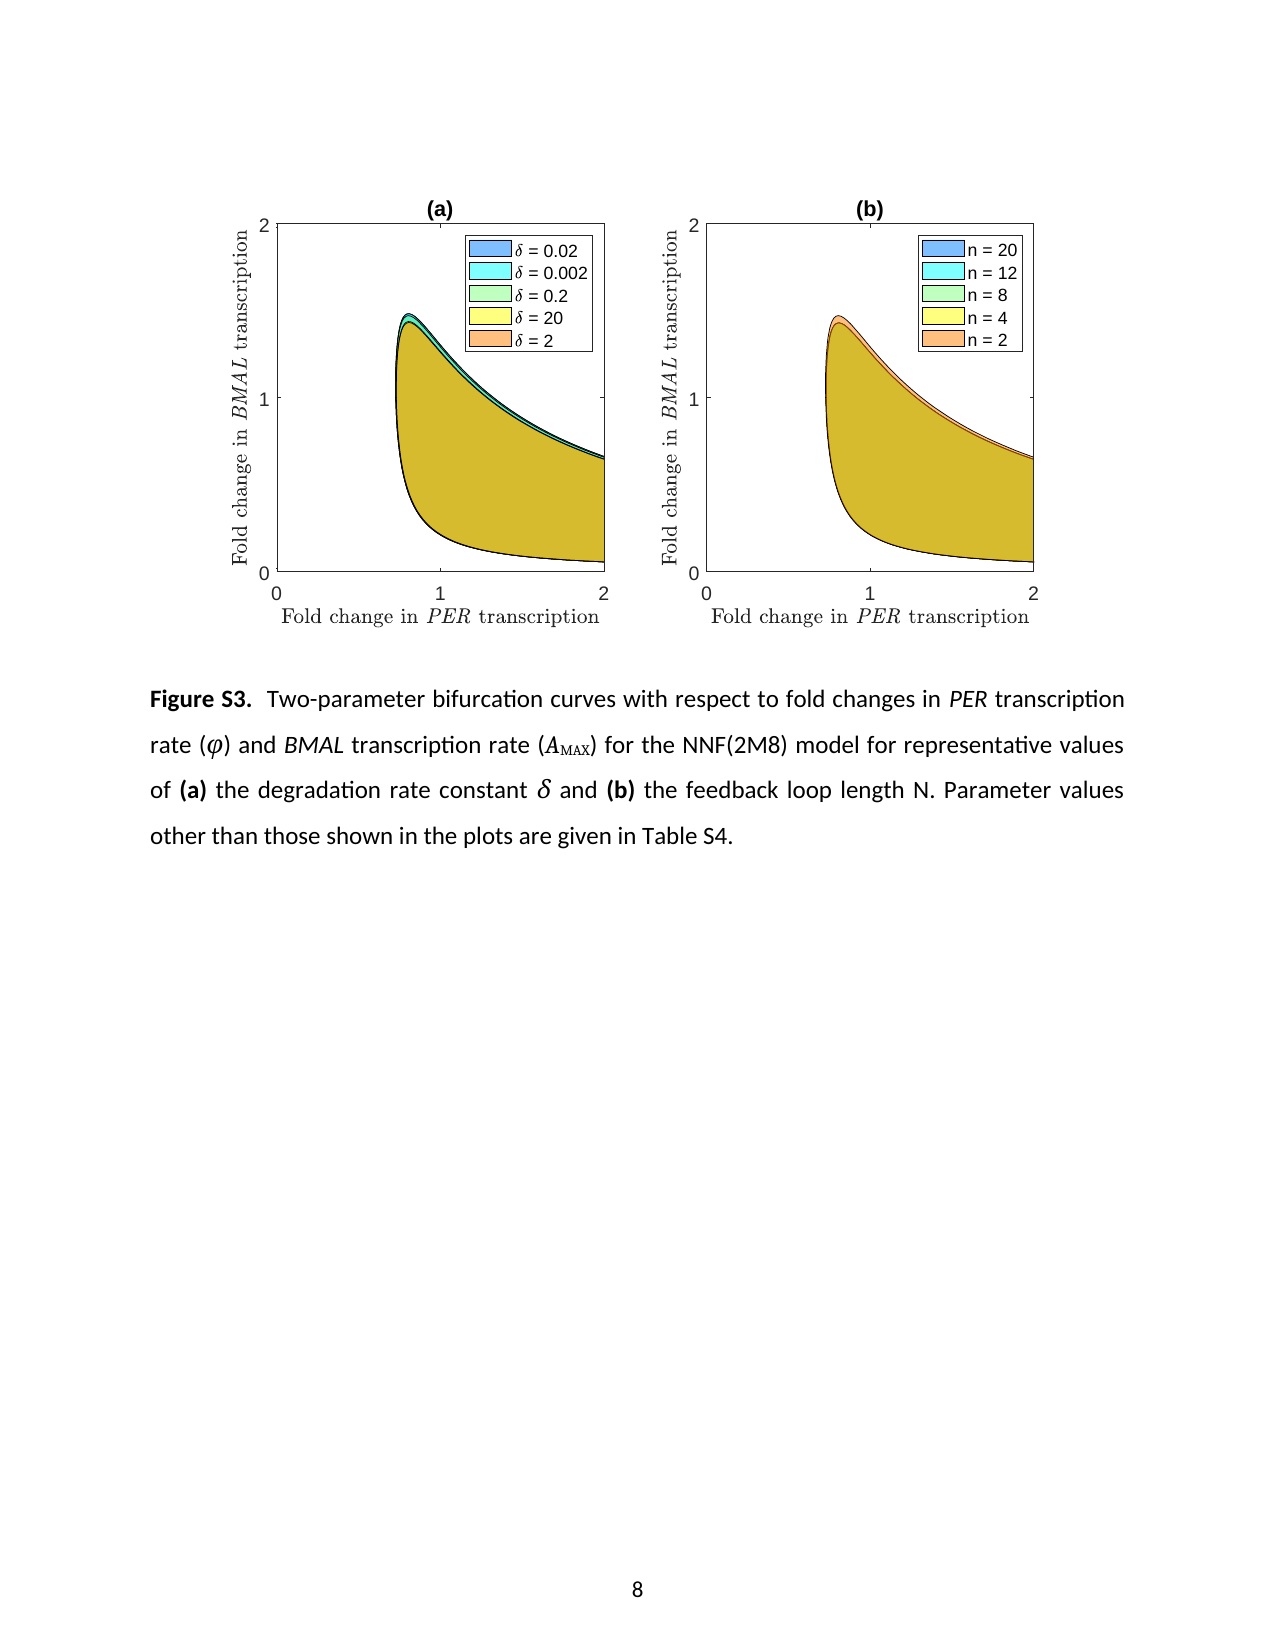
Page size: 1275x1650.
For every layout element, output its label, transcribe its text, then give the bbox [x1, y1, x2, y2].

text Figure S3. Two-parameter bifurcation curves with respect to fold changes in PER transcription rate (φ) and BMAL transcription rate (AMAX) for the NNF(2M8) model for representative values of (a) the degradation rate constant δ and (b) the feedback loop length N. Parameter values other than those shown in the plots are given in Table S4. [150, 683, 1125, 851]
